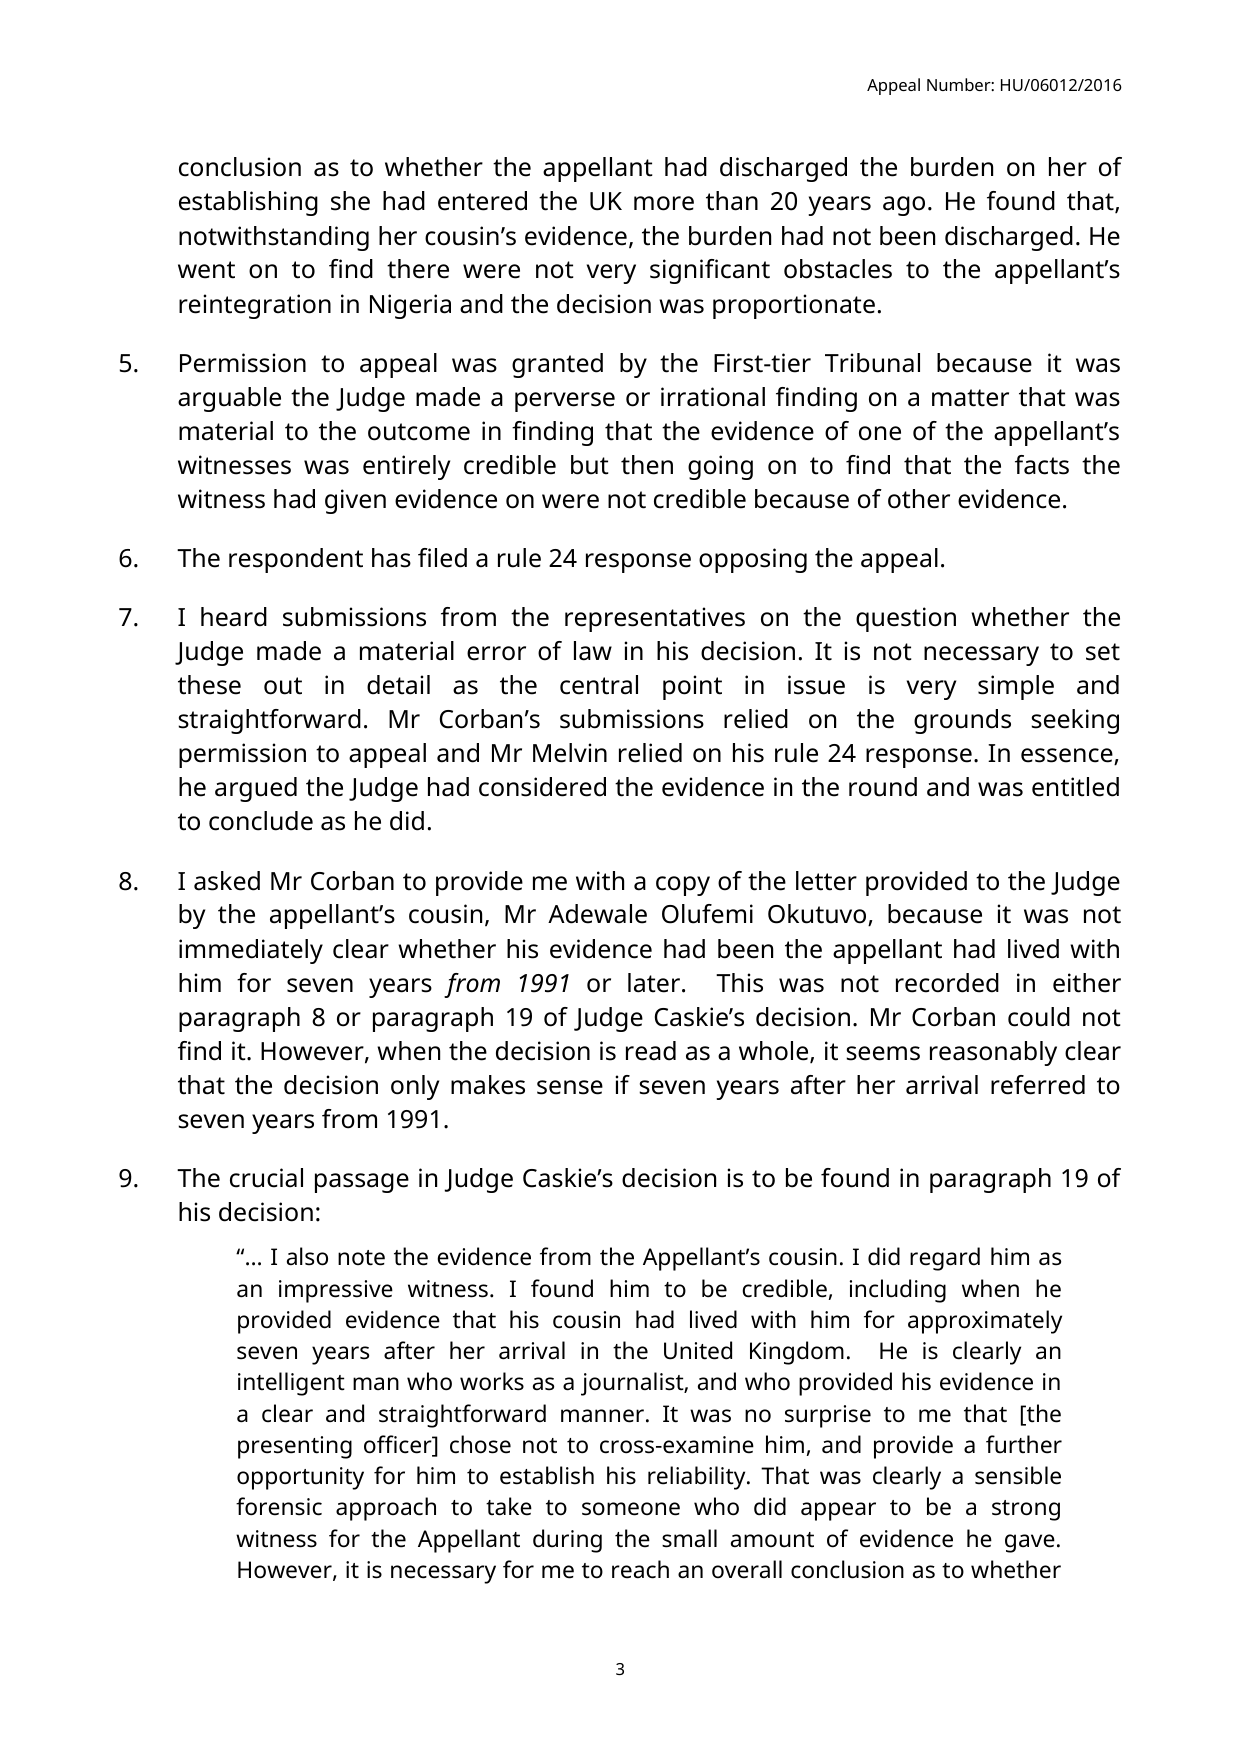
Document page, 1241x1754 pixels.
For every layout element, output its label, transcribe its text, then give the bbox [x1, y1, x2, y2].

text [118, 150, 1122, 320]
text The crucial passage in Judge Caskie’s decision is to be found in paragraph 19 of his decision: [118, 1161, 1122, 1229]
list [236, 1241, 1063, 1585]
text I heard submissions from the representatives on the question whether the Judge made a material error of law in his decision. It is not necessary to set these out in detail as the central point in issue is very simple and straightforward. Mr Corban’s submissions relied on the grounds seeking permission to appeal and Mr Melvin relied on his rule 24 response. In essence, he argued the Judge had considered the evidence in the round and was entitled to conclude as he did. [118, 600, 1122, 838]
text The respondent has filed a rule 24 response opposing the appeal. [118, 541, 1122, 575]
text Permission to appeal was granted by the First-tier Tribunal because it was arguable the Judge made a perverse or irrational finding on a matter that was material to the outcome in finding that the evidence of one of the appellant’s witnesses was entirely credible but then going on to find that the facts the witness had given evidence on were not credible because of other evidence. [118, 345, 1122, 516]
text I asked Mr Corban to provide me with a copy of the letter provided to the Judge by the appellant’s cousin, Mr Adewale Olufemi Okutuvo, because it was not immediately clear whether his evidence had been the appellant had lived with him for seven years from 1991 or later. This was not recorded in either paragraph 8 or paragraph 19 of Judge Caskie’s decision. Mr Corban could not find it. However, when the decision is read as a whole, it seems reasonably clear that the decision only makes sense if seven years after her arrival referred to seven years from 1991. [118, 863, 1122, 1136]
